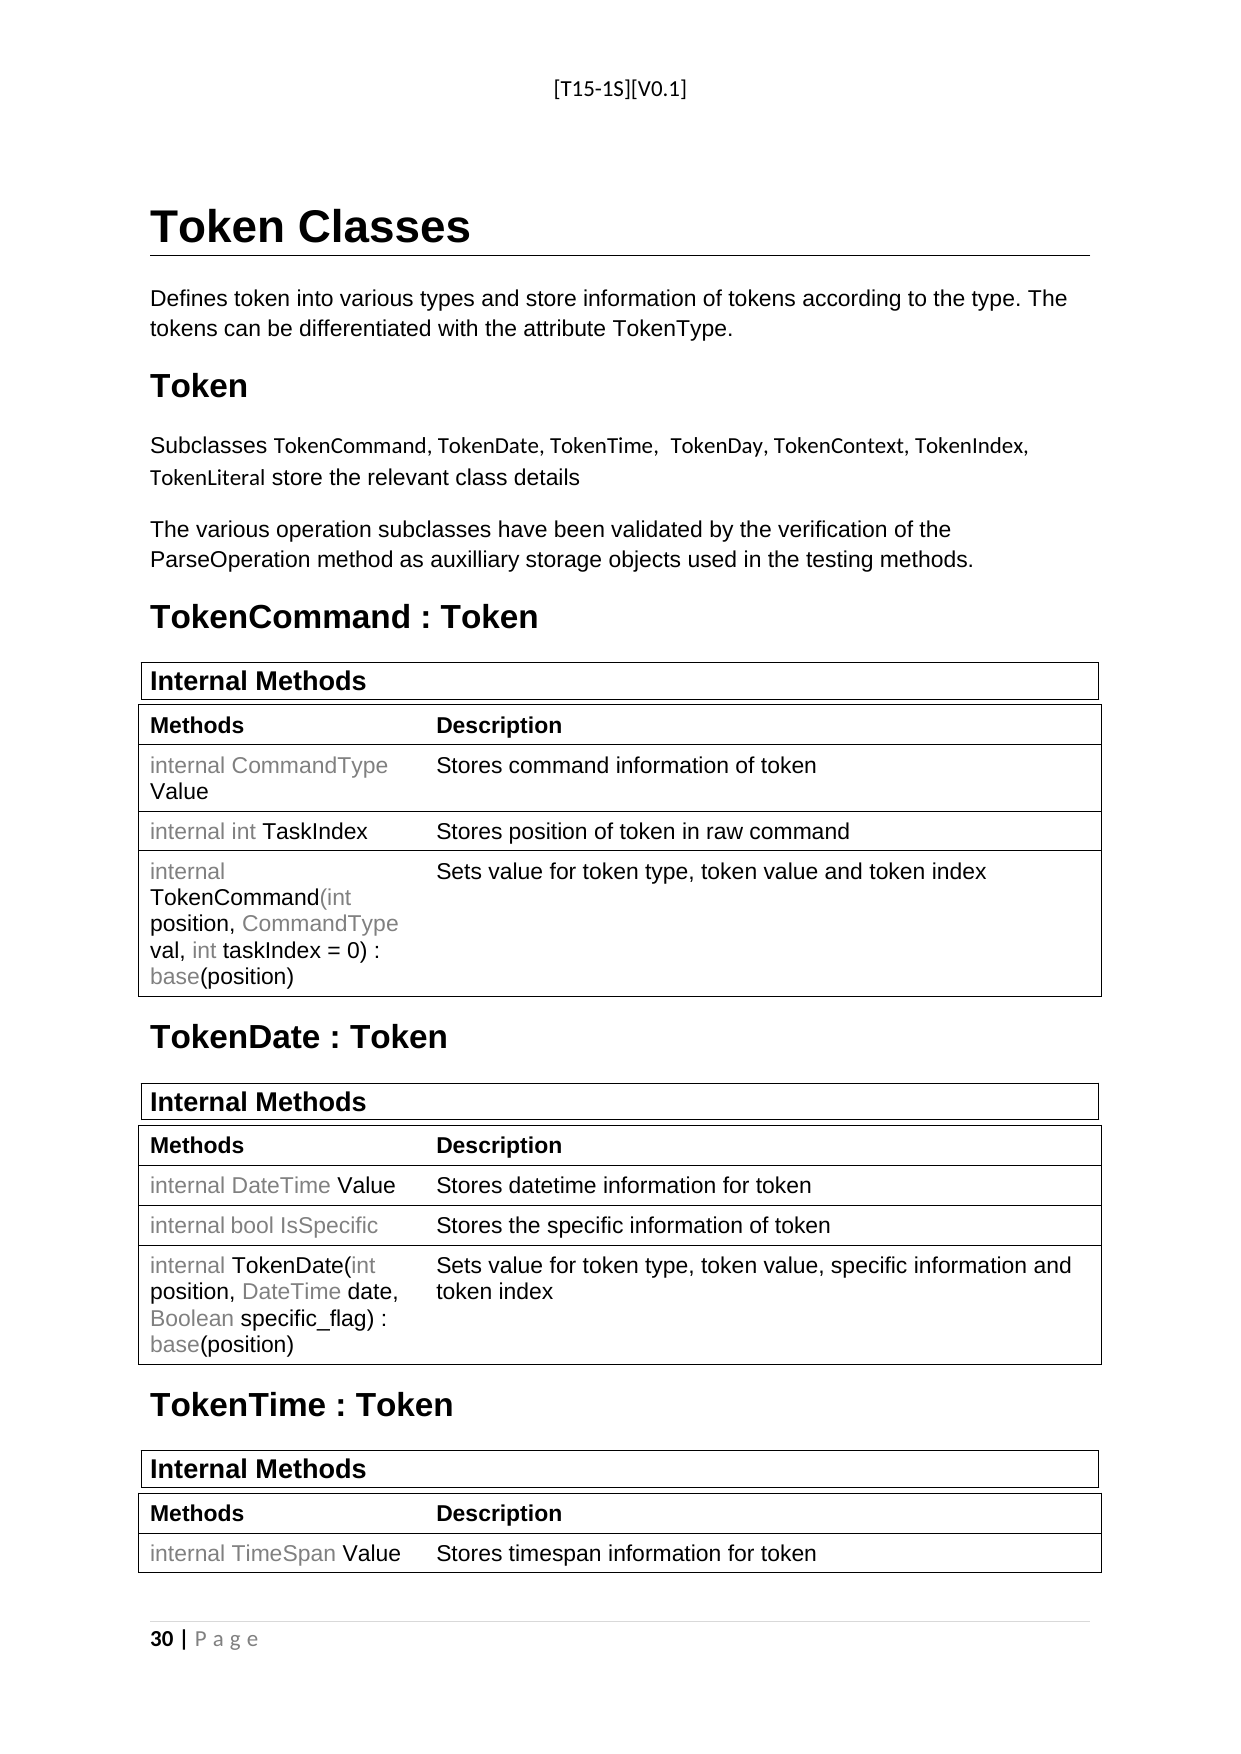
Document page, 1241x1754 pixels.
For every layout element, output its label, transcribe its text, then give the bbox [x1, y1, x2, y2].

text Defines token into various types and store information of tokens according to the type. The tokens can be differentiated with the attribute TokenType. [150, 284, 1090, 341]
table_cell Sets value for token type, token value and token index [425, 851, 1101, 996]
table_header Methods [139, 1494, 425, 1532]
subtitle Internal Methods [142, 663, 1098, 699]
table_cell internal CommandType Value [139, 745, 425, 811]
text The various operation subclasses have been validated by the verification of the ParseOperation method as auxilliary storage objects used in the testing methods. [150, 516, 1090, 572]
table_cell Stores the specific information of token [425, 1206, 1101, 1244]
text Subclasses TokenCommand, TokenDate, TokenTime, TokenDay, TokenContext, TokenIndex, TokenLiteral store the relevant class details [150, 431, 1090, 491]
table_cell internal bool IsSpecific [139, 1206, 425, 1244]
subtitle TokenTime : Token [150, 1385, 1090, 1424]
table_header Description [425, 1494, 1101, 1532]
subtitle Internal Methods [142, 1084, 1098, 1119]
table_cell internal TokenCommand(int position, CommandType val, int taskIndex = 0) : base(position) [139, 851, 425, 996]
subtitle TokenDate : Token [150, 1018, 1090, 1056]
table_cell Stores timespan information for token [425, 1534, 1101, 1572]
table_cell internal int TaskIndex [139, 812, 425, 850]
subtitle Token [150, 366, 1090, 404]
table_cell Stores position of token in raw command [425, 812, 1101, 850]
table_cell internal TimeSpan Value [139, 1534, 425, 1572]
table_header Description [425, 705, 1101, 744]
table_cell Sets value for token type, token value, specific information and token index [425, 1246, 1101, 1363]
table_header Methods [139, 705, 425, 744]
table_cell Stores datetime information for token [425, 1166, 1101, 1204]
subtitle Internal Methods [142, 1451, 1098, 1487]
table_cell internal DateTime Value [139, 1166, 425, 1204]
subtitle Token Classes [150, 200, 1090, 255]
subtitle TokenCommand : Token [150, 597, 1090, 636]
table_header Description [425, 1126, 1101, 1165]
table_header Methods [139, 1126, 425, 1165]
table_cell Stores command information of token [425, 745, 1101, 811]
table_cell internal TokenDate(int position, DateTime date, Boolean specific_flag) : base(position) [139, 1246, 425, 1363]
